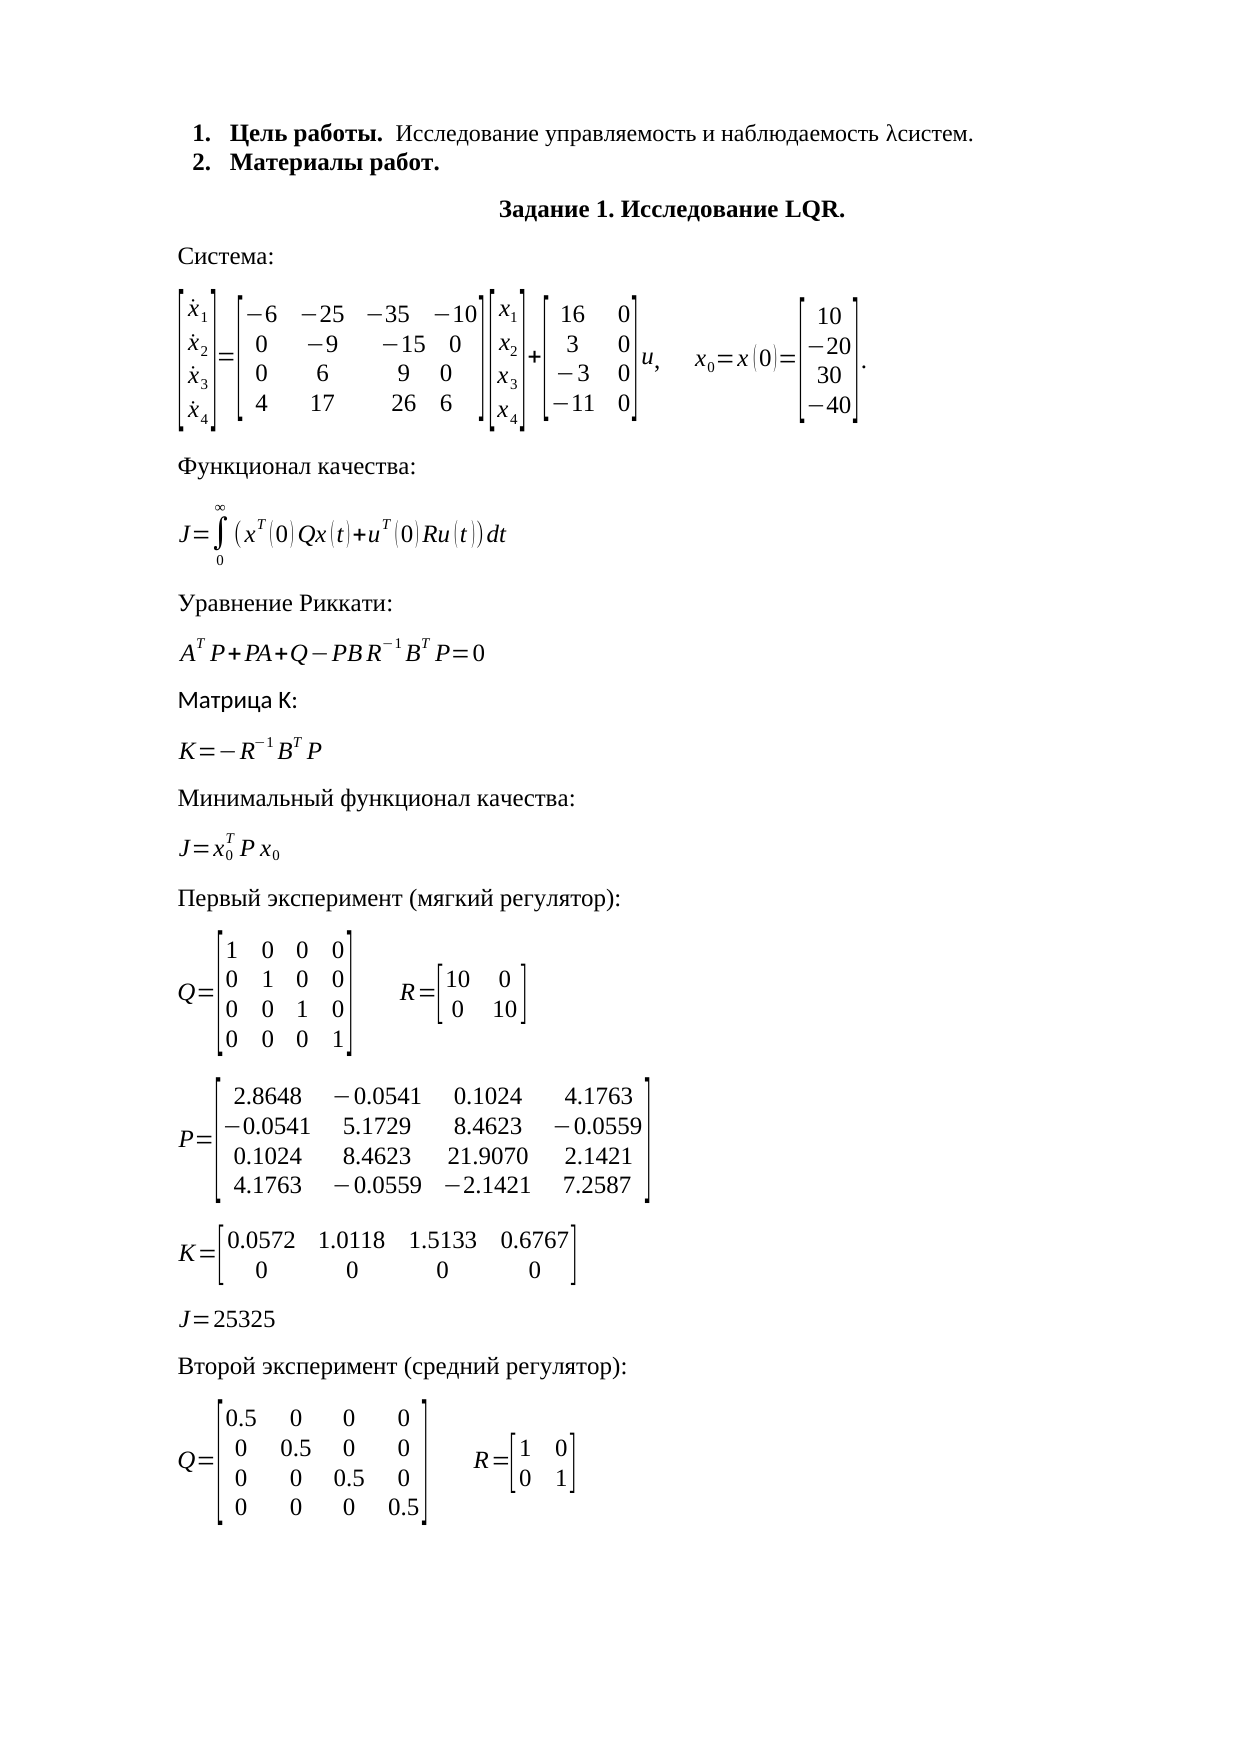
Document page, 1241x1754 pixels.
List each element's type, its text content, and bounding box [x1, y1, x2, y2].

text Первый эксперимент (мягкий регулятор): [177, 883, 1152, 912]
text Уравнение Риккати: [177, 588, 1152, 616]
text Второй эксперимент (средний регулятор): [177, 1351, 1152, 1380]
text Функционал качества: [177, 451, 1152, 480]
text Задание 1. Исследование LQR. [192, 194, 1152, 223]
text Система: [177, 241, 1152, 270]
text Минимальный функционал качества: [177, 783, 1152, 811]
list Материалы работ. [192, 147, 1152, 176]
text Матрица K: [177, 684, 1152, 715]
list Цель работы. Исследование управляемость и наблюдаемость λсистем. [192, 118, 1152, 147]
text , . [177, 288, 1152, 433]
